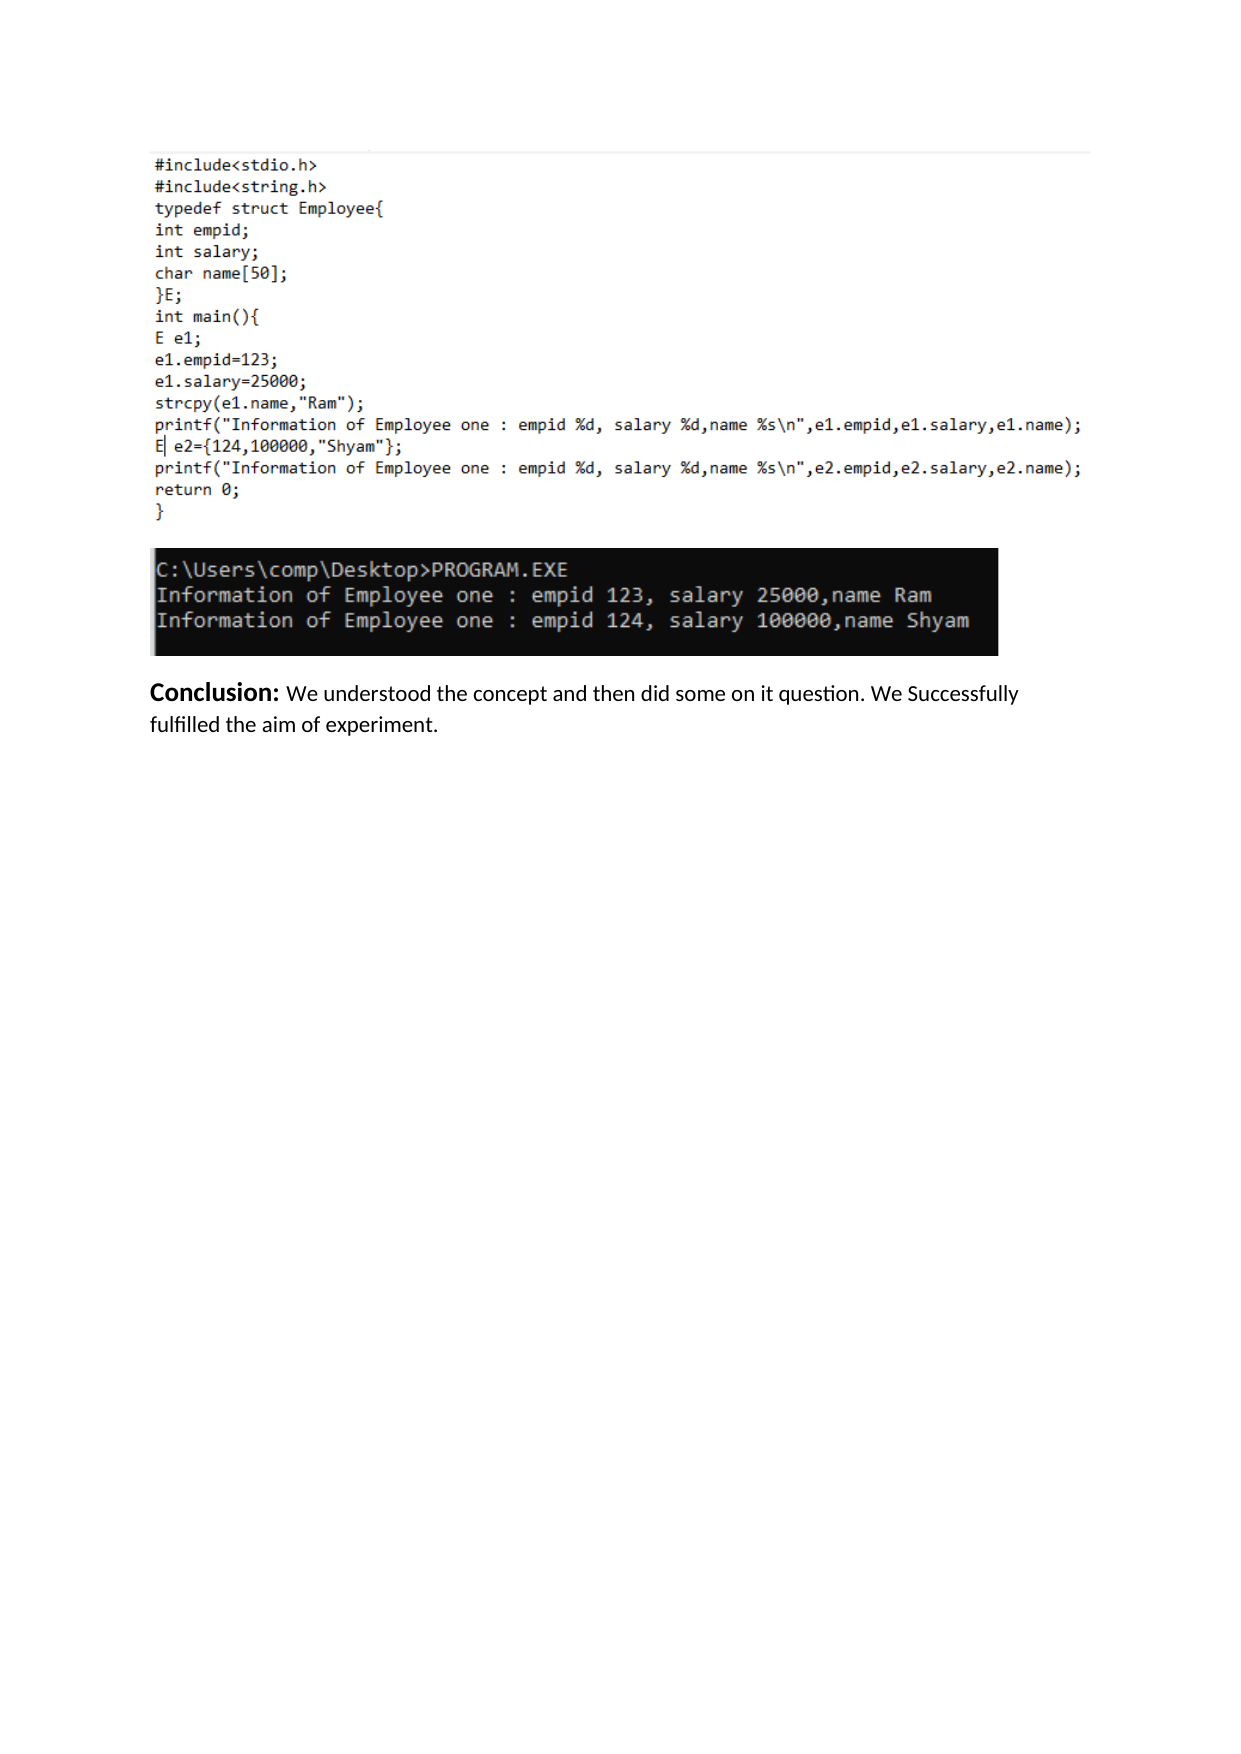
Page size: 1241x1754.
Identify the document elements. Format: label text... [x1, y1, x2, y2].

picture [150, 150, 1091, 530]
picture [150, 548, 999, 656]
text Conclusion: We understood the concept and then did some on it question. We Successfully fulfilled the aim of experiment. [150, 675, 1090, 738]
